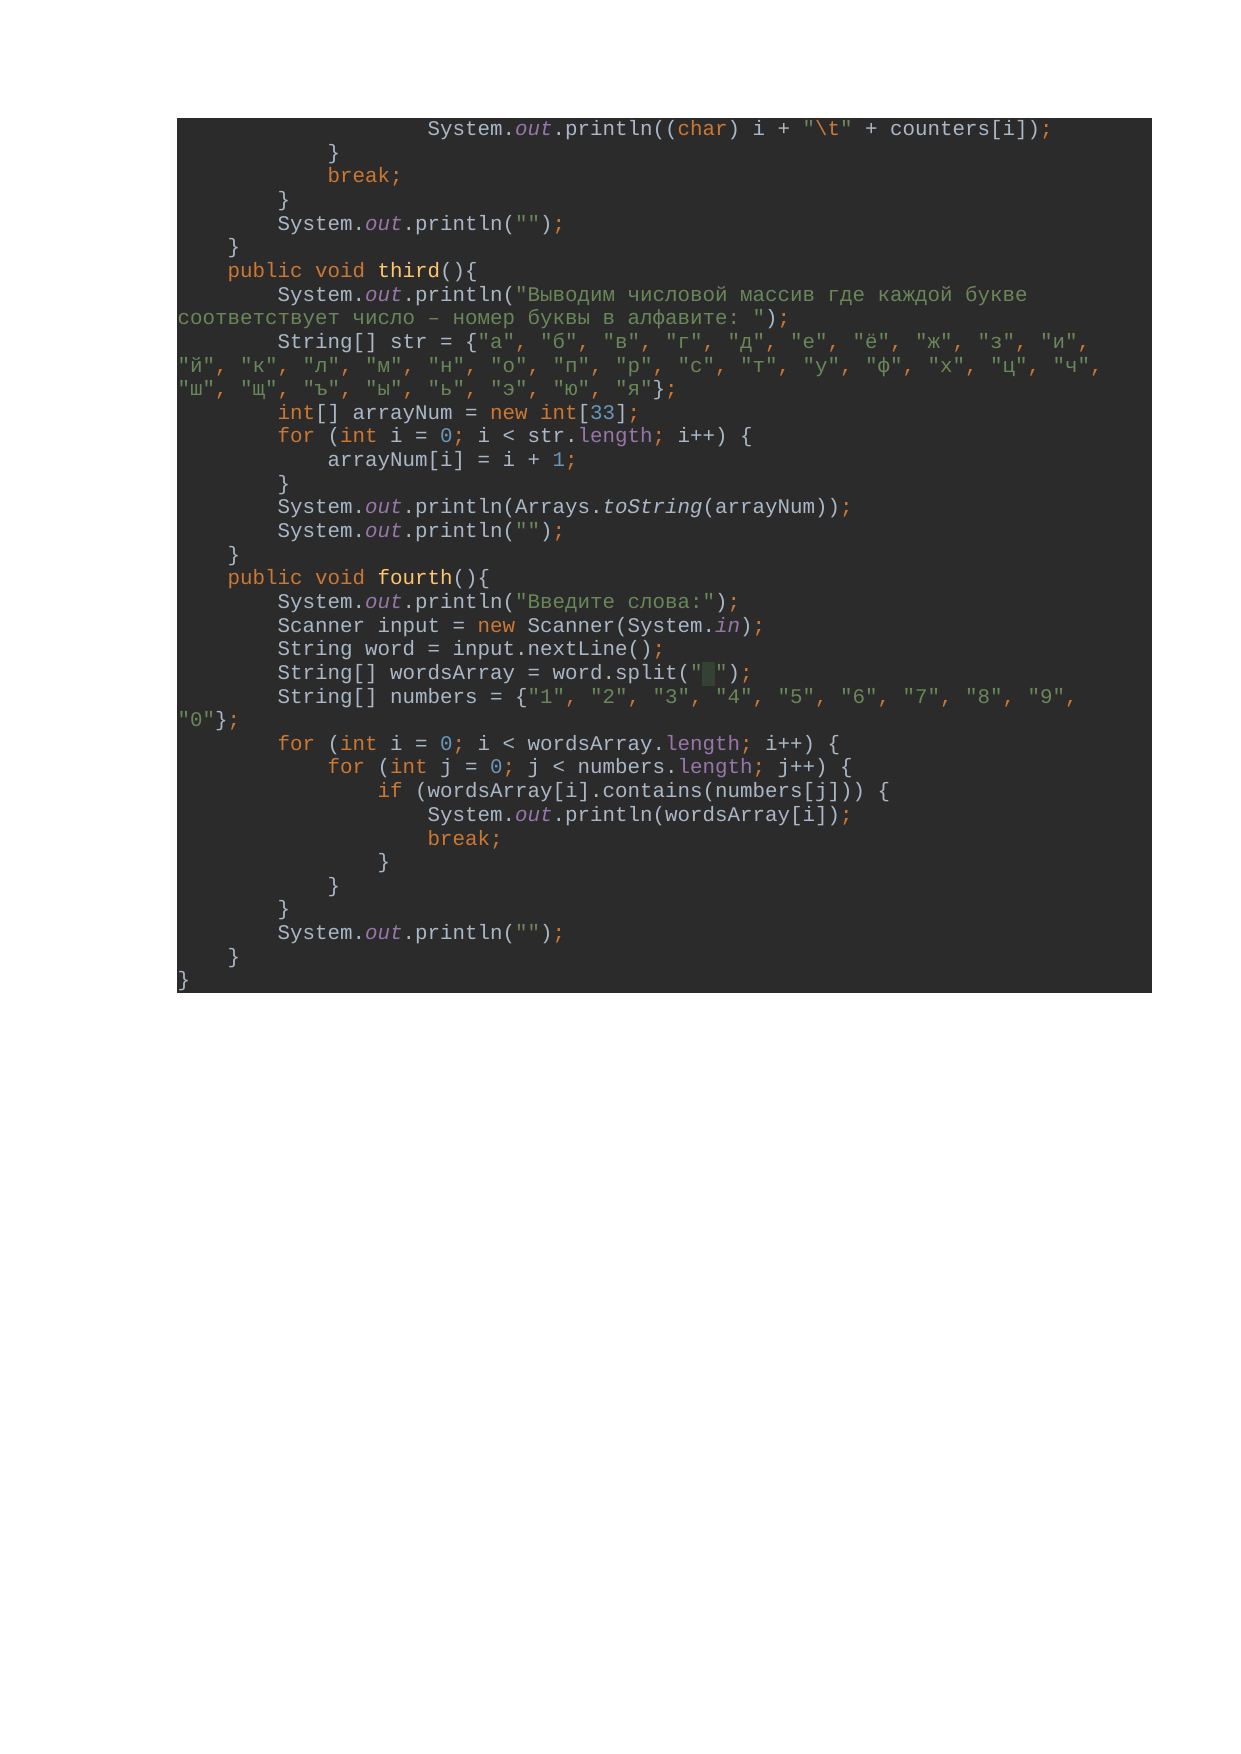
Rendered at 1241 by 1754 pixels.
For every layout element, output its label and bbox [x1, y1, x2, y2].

text [177, 118, 1152, 993]
